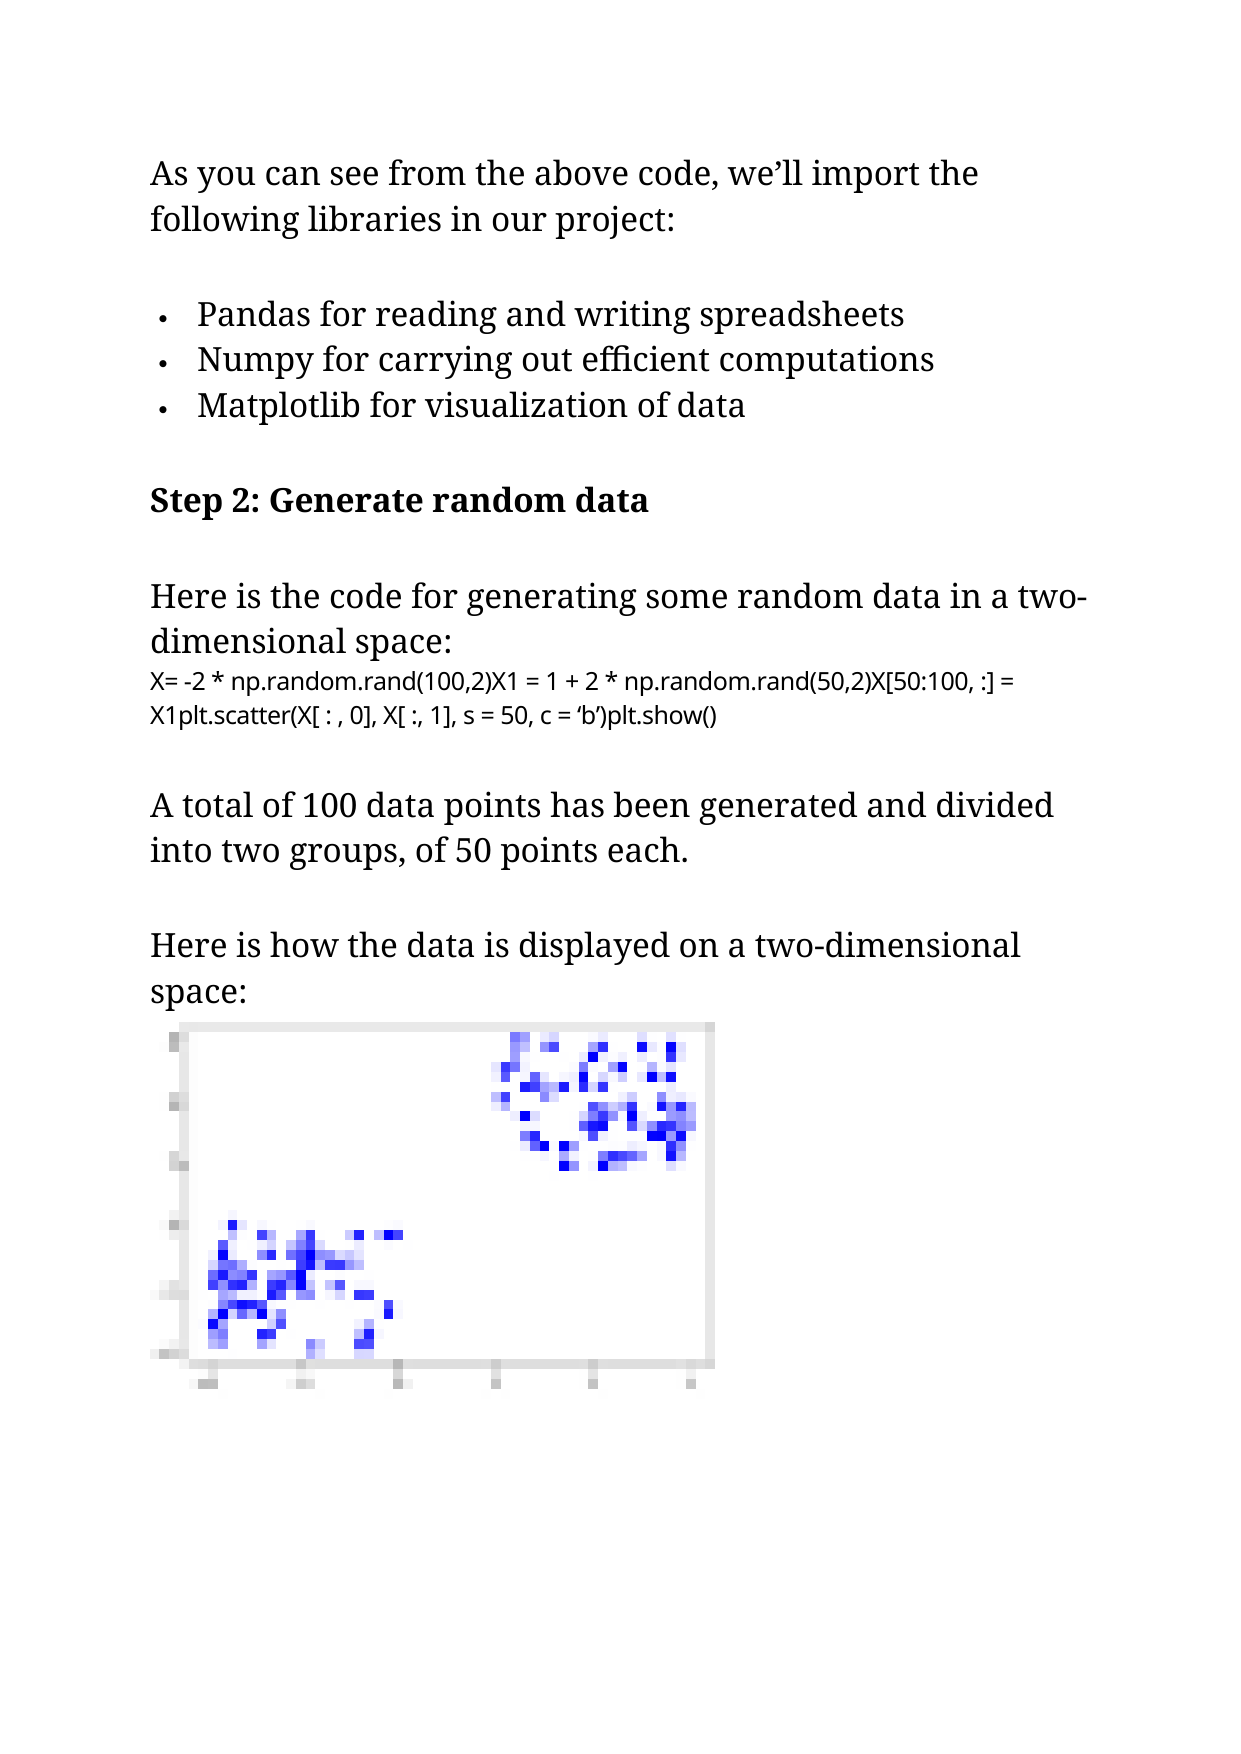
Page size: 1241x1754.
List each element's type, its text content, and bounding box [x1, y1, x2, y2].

text Here is how the data is displayed on a two-dimensional space: [150, 922, 1090, 1013]
text As you can see from the above code, we’ll import the following libraries in our project: [150, 150, 1090, 241]
text X= -2 * np.random.rand(100,2)X1 = 1 + 2 * np.random.rand(50,2)X[50:100, :] = X1plt.scatter(X[ : , 0], X[ :, 1], s = 50, c = ‘b’)plt.show() [150, 663, 1090, 731]
picture [150, 1013, 735, 1399]
text Step 2: Generate random data [150, 477, 1090, 522]
list Pandas for reading and writing spreadsheets [159, 291, 1090, 336]
text A total of 100 data points has been generated and divided into two groups, of 50 points each. [150, 781, 1090, 872]
text Here is the code for generating some random data in a two-dimensional space: [150, 572, 1090, 663]
list Numpy for carrying out efficient computations [159, 336, 1090, 382]
list Matplotlib for visualization of data [159, 382, 1090, 427]
